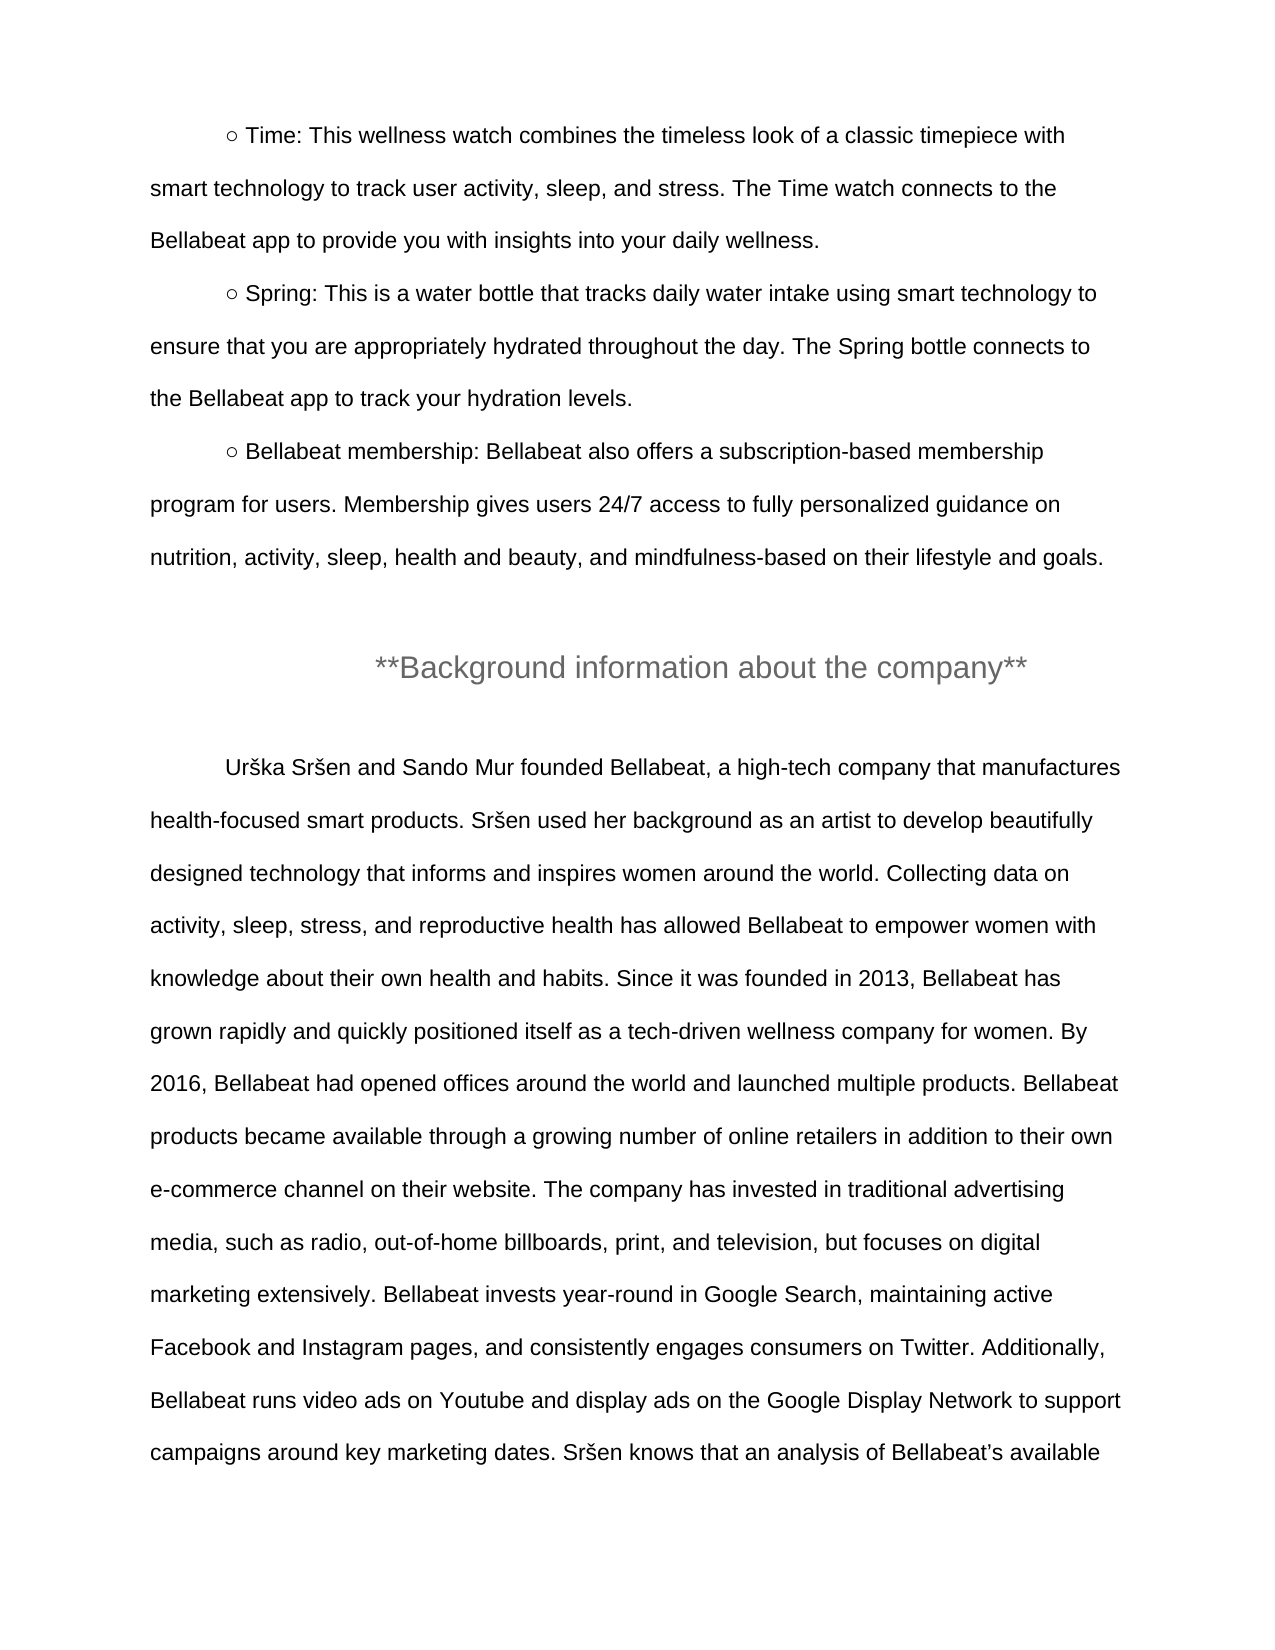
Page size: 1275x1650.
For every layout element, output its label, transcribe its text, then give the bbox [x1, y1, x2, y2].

text ○ Spring: This is a water bottle that tracks daily water intake using smart technology to ensure that you are appropriately hydrated throughout the day. The Spring bottle connects to the Bellabeat app to track your hydration levels. [150, 280, 1125, 412]
text ○ Bellabeat membership: Bellabeat also offers a subscription-based membership program for users. Membership gives users 24/7 access to fully personalized guidance on nutrition, activity, sleep, health and beauty, and mindfulness-based on their lifestyle and goals. [150, 438, 1125, 570]
text ○ Time: This wellness watch combines the timeless look of a classic timepiece with smart technology to track user activity, sleep, and stress. The Time watch connects to the Bellabeat app to provide you with insights into your daily wellness. [150, 122, 1125, 254]
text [150, 754, 1125, 1466]
subtitle **Background information about the company** [300, 649, 1125, 685]
